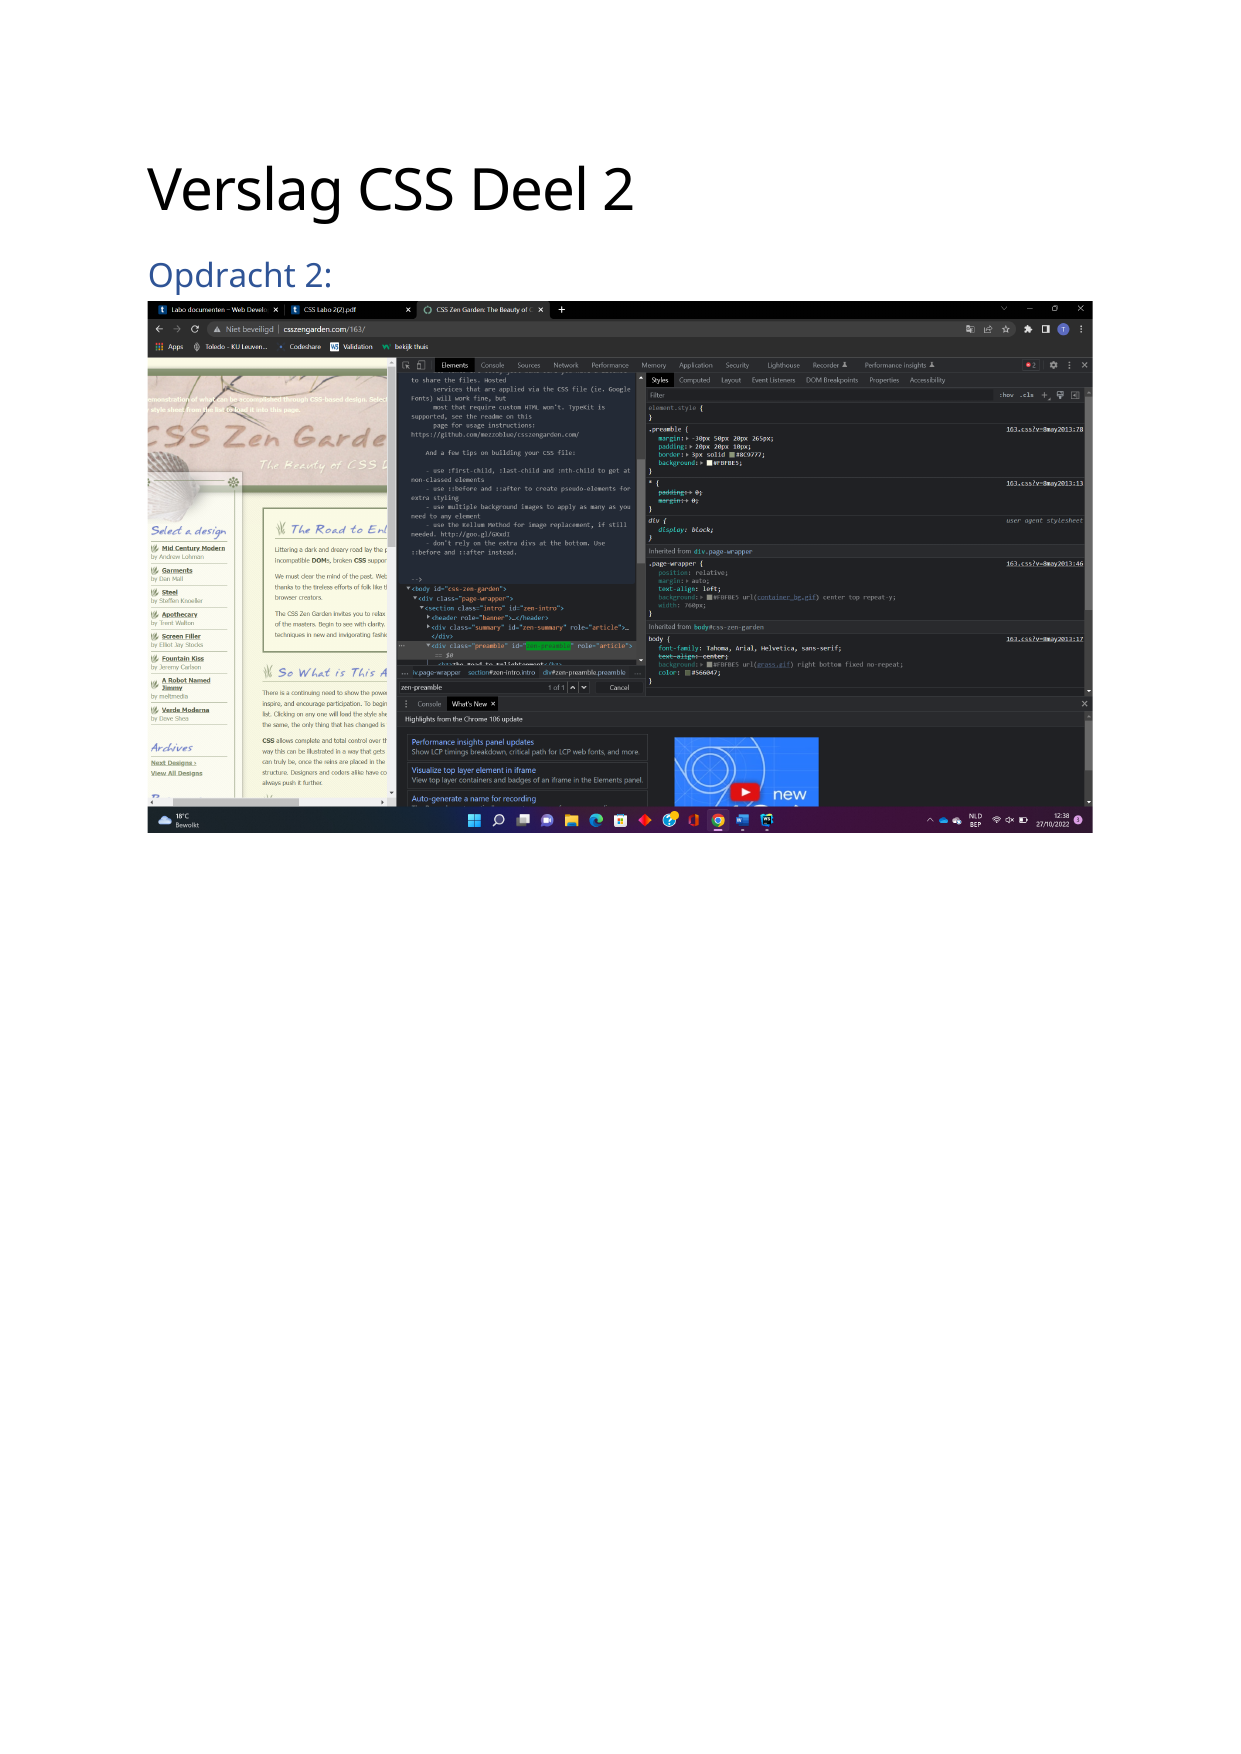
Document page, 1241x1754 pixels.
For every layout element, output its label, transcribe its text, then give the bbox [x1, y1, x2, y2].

title Verslag CSS Deel 2 [148, 148, 1093, 227]
subtitle Opdracht 2: [148, 252, 1093, 297]
picture [147, 301, 1093, 833]
